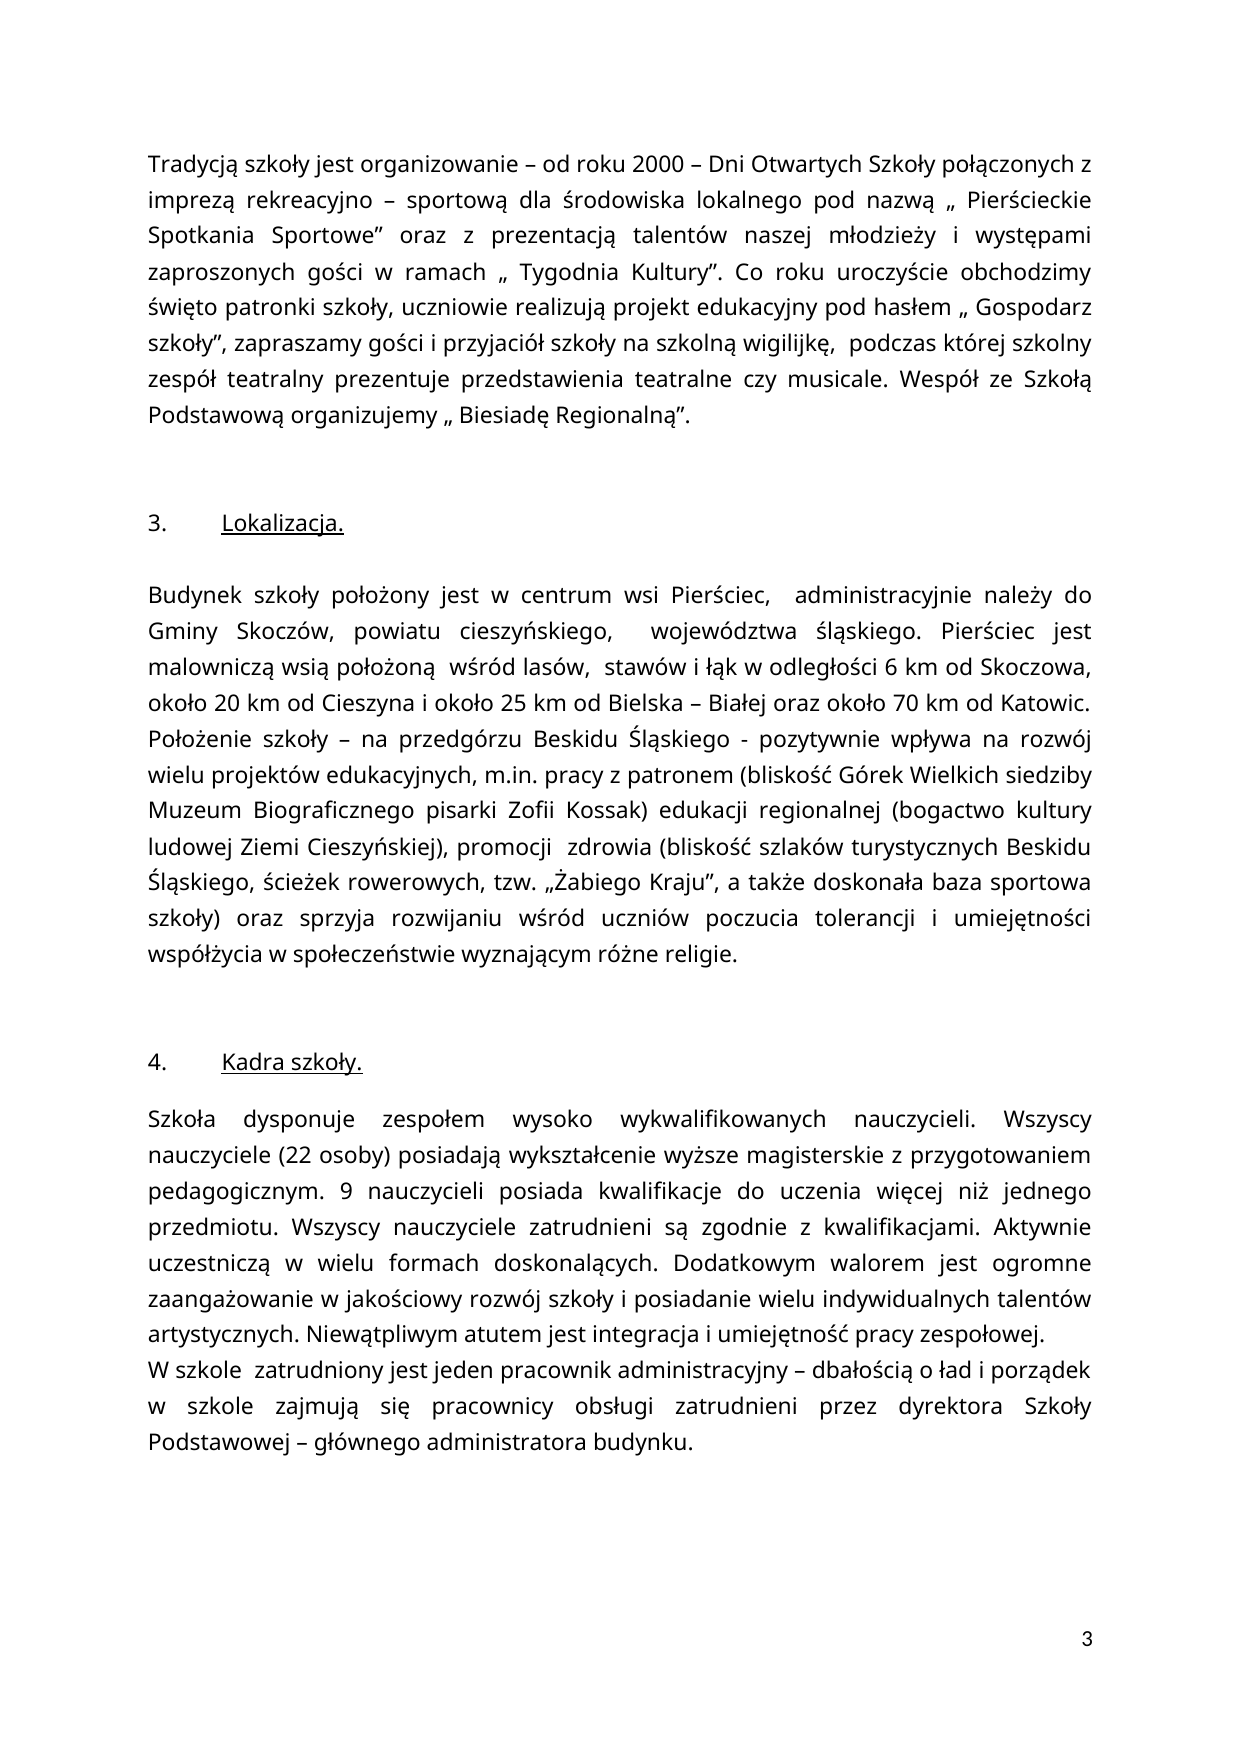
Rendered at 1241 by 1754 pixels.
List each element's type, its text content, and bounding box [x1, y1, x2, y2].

list Budynek szkoły położony jest w centrum wsi Pierściec, administracyjnie należy do Gminy Skoczów, powiatu cieszyńskiego, województwa śląskiego. Pierściec jest malowniczą wsią położoną wśród lasów, stawów i łąk w odległości 6 km od Skoczowa, około 20 km od Cieszyna i około 25 km od Bielska – Białej oraz około 70 km od Katowic. Położenie szkoły – na przedgórzu Beskidu Śląskiego - pozytywnie wpływa na rozwój wielu projektów edukacyjnych, m.in. pracy z patronem (bliskość Górek Wielkich siedziby Muzeum Biograficznego pisarki Zofii Kossak) edukacji regionalnej (bogactwo kultury ludowej Ziemi Cieszyńskiej), promocji zdrowia (bliskość szlaków turystycznych Beskidu Śląskiego, ścieżek rowerowych, tzw. „Żabiego Kraju”, a także doskonała baza sportowa szkoły) oraz sprzyja rozwijaniu wśród uczniów poczucia tolerancji i umiejętności współżycia w społeczeństwie wyznającym różne religie. [148, 579, 1093, 969]
list Kadra szkoły. [148, 1046, 1093, 1077]
list Lokalizacja. [148, 507, 1093, 538]
list Tradycją szkoły jest organizowanie – od roku 2000 – Dni Otwartych Szkoły połączonych z imprezą rekreacyjno – sportową dla środowiska lokalnego pod nazwą „ Pierścieckie Spotkania Sportowe” oraz z prezentacją talentów naszej młodzieży i występami zaproszonych gości w ramach „ Tygodnia Kultury”. Co roku uroczyście obchodzimy święto patronki szkoły, uczniowie realizują projekt edukacyjny pod hasłem „ Gospodarz szkoły”, zapraszamy gości i przyjaciół szkoły na szkolną wigilijkę, podczas której szkolny zespół teatralny prezentuje przedstawienia teatralne czy musicale. Wespół ze Szkołą Podstawową organizujemy „ Biesiadę Regionalną”. [148, 148, 1093, 430]
text Szkoła dysponuje zespołem wysoko wykwalifikowanych nauczycieli. Wszyscy nauczyciele (22 osoby) posiadają wykształcenie wyższe magisterskie z przygotowaniem pedagogicznym. 9 nauczycieli posiada kwalifikacje do uczenia więcej niż jednego przedmiotu. Wszyscy nauczyciele zatrudnieni są zgodnie z kwalifikacjami. Aktywnie uczestniczą w wielu formach doskonalących. Dodatkowym walorem jest ogromne zaangażowanie w jakościowy rozwój szkoły i posiadanie wielu indywidualnych talentów artystycznych. Niewątpliwym atutem jest integracja i umiejętność pracy zespołowej. [148, 1103, 1093, 1350]
text W szkole zatrudniony jest jeden pracownik administracyjny – dbałością o ład i porządek w szkole zajmują się pracownicy obsługi zatrudnieni przez dyrektora Szkoły Podstawowej – głównego administratora budynku. [148, 1354, 1093, 1457]
